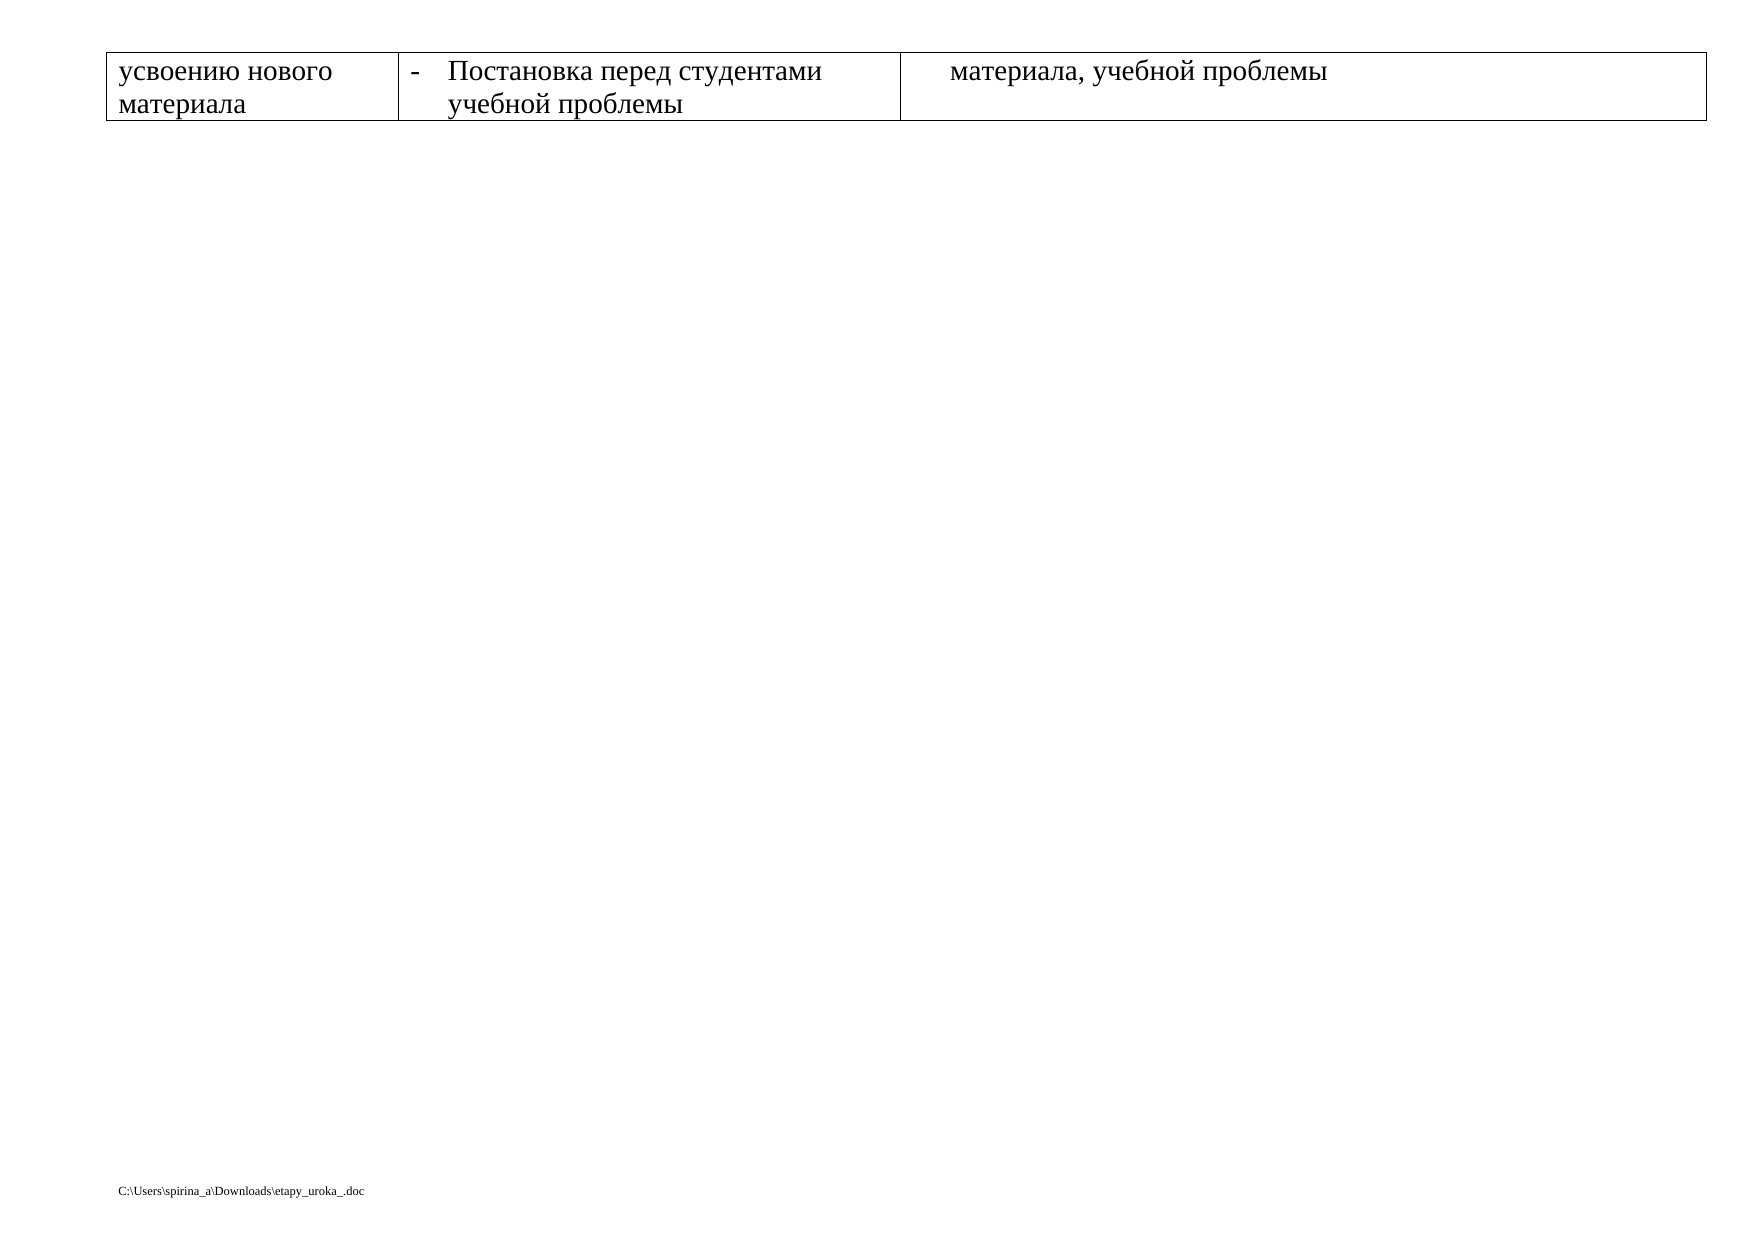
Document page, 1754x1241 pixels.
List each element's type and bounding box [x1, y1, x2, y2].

table_cell [901, 53, 1706, 120]
table_cell [399, 53, 900, 120]
table_cell [107, 53, 398, 120]
